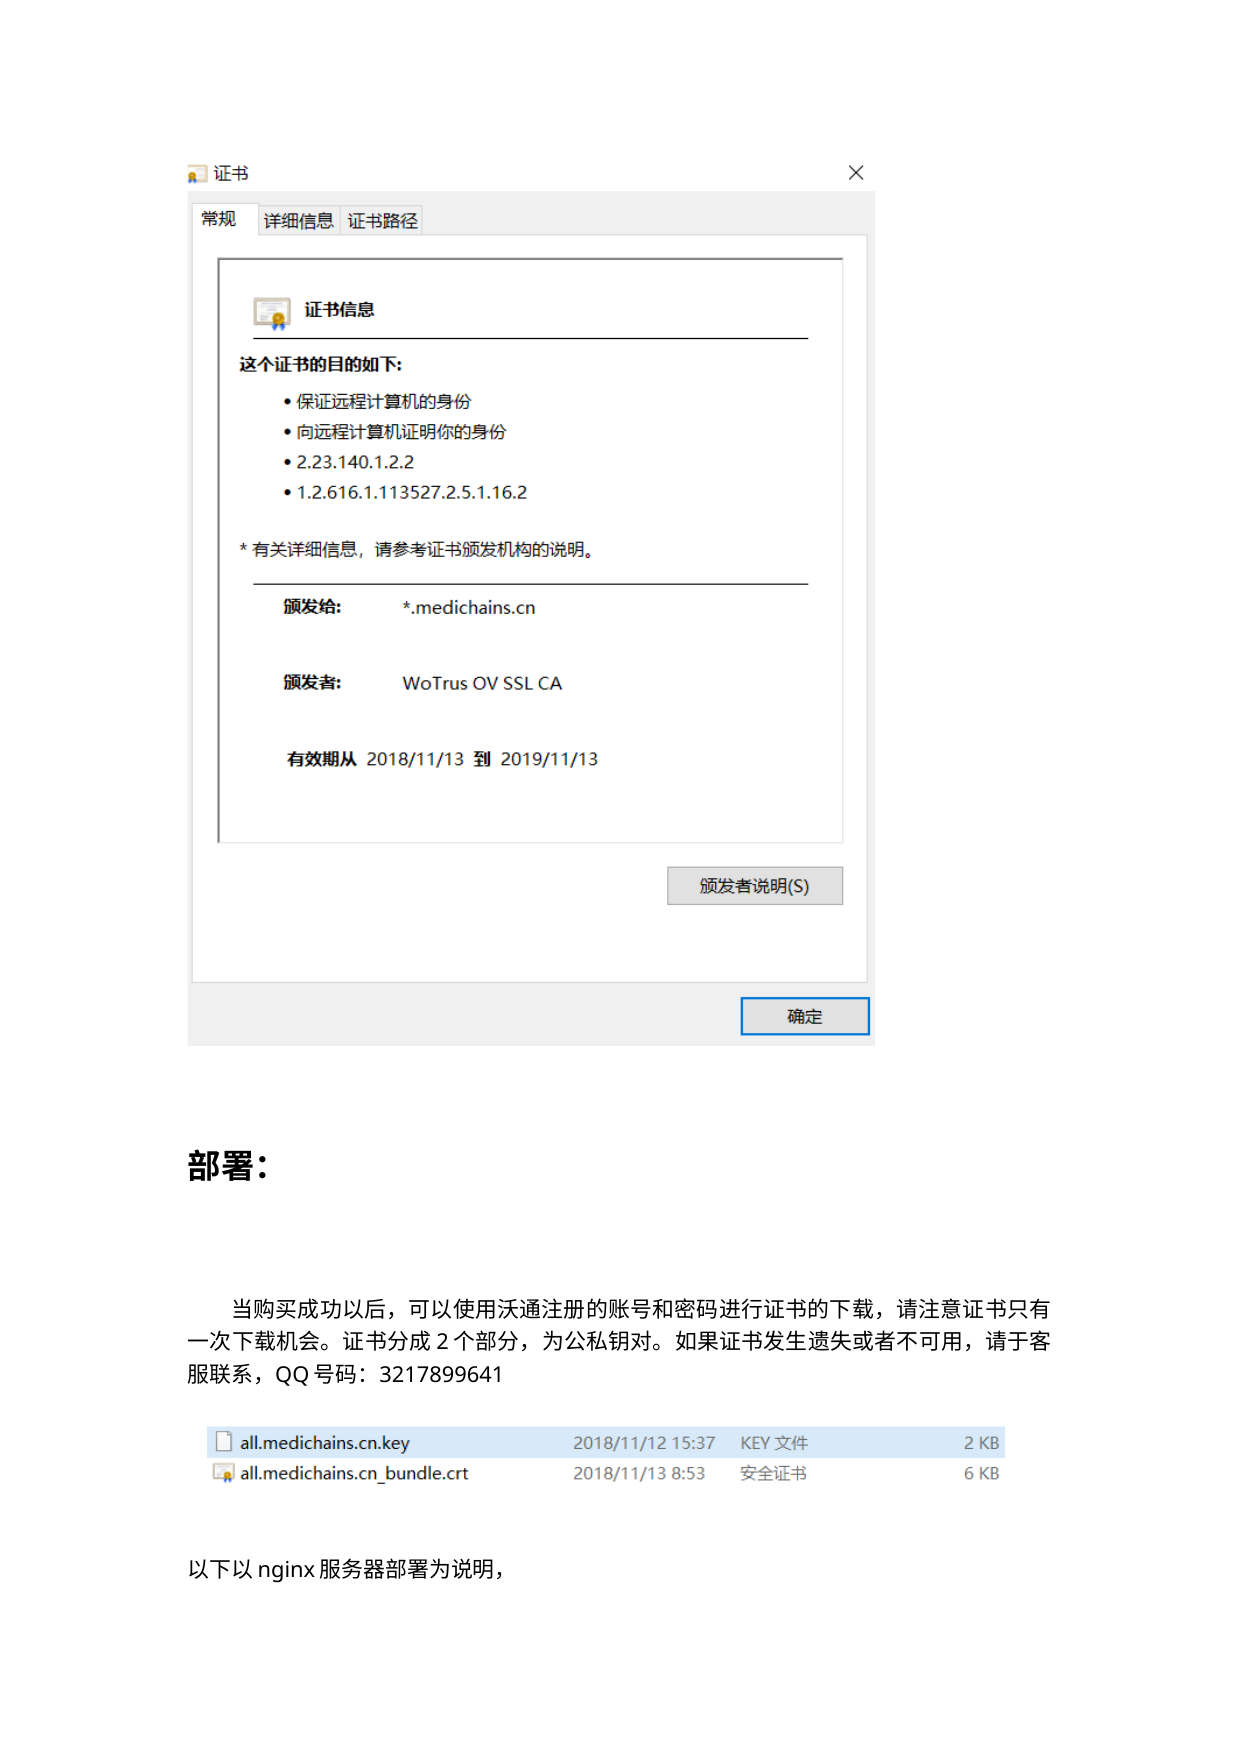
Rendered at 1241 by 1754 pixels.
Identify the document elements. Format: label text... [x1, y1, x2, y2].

text 以下以nginx服务器部署为说明， [187, 1551, 1053, 1584]
picture [187, 1421, 1053, 1494]
text 当购买成功以后，可以使用沃通注册的账号和密码进行证书的下载，请注意证书只有一次下载机会。证书分成2个部分，为公私钥对。如果证书发生遗失或者不可用，请于客服联系，QQ号码：3217899641 [187, 1291, 1053, 1389]
picture [187, 162, 876, 1046]
subtitle 部署： [187, 1132, 1053, 1197]
